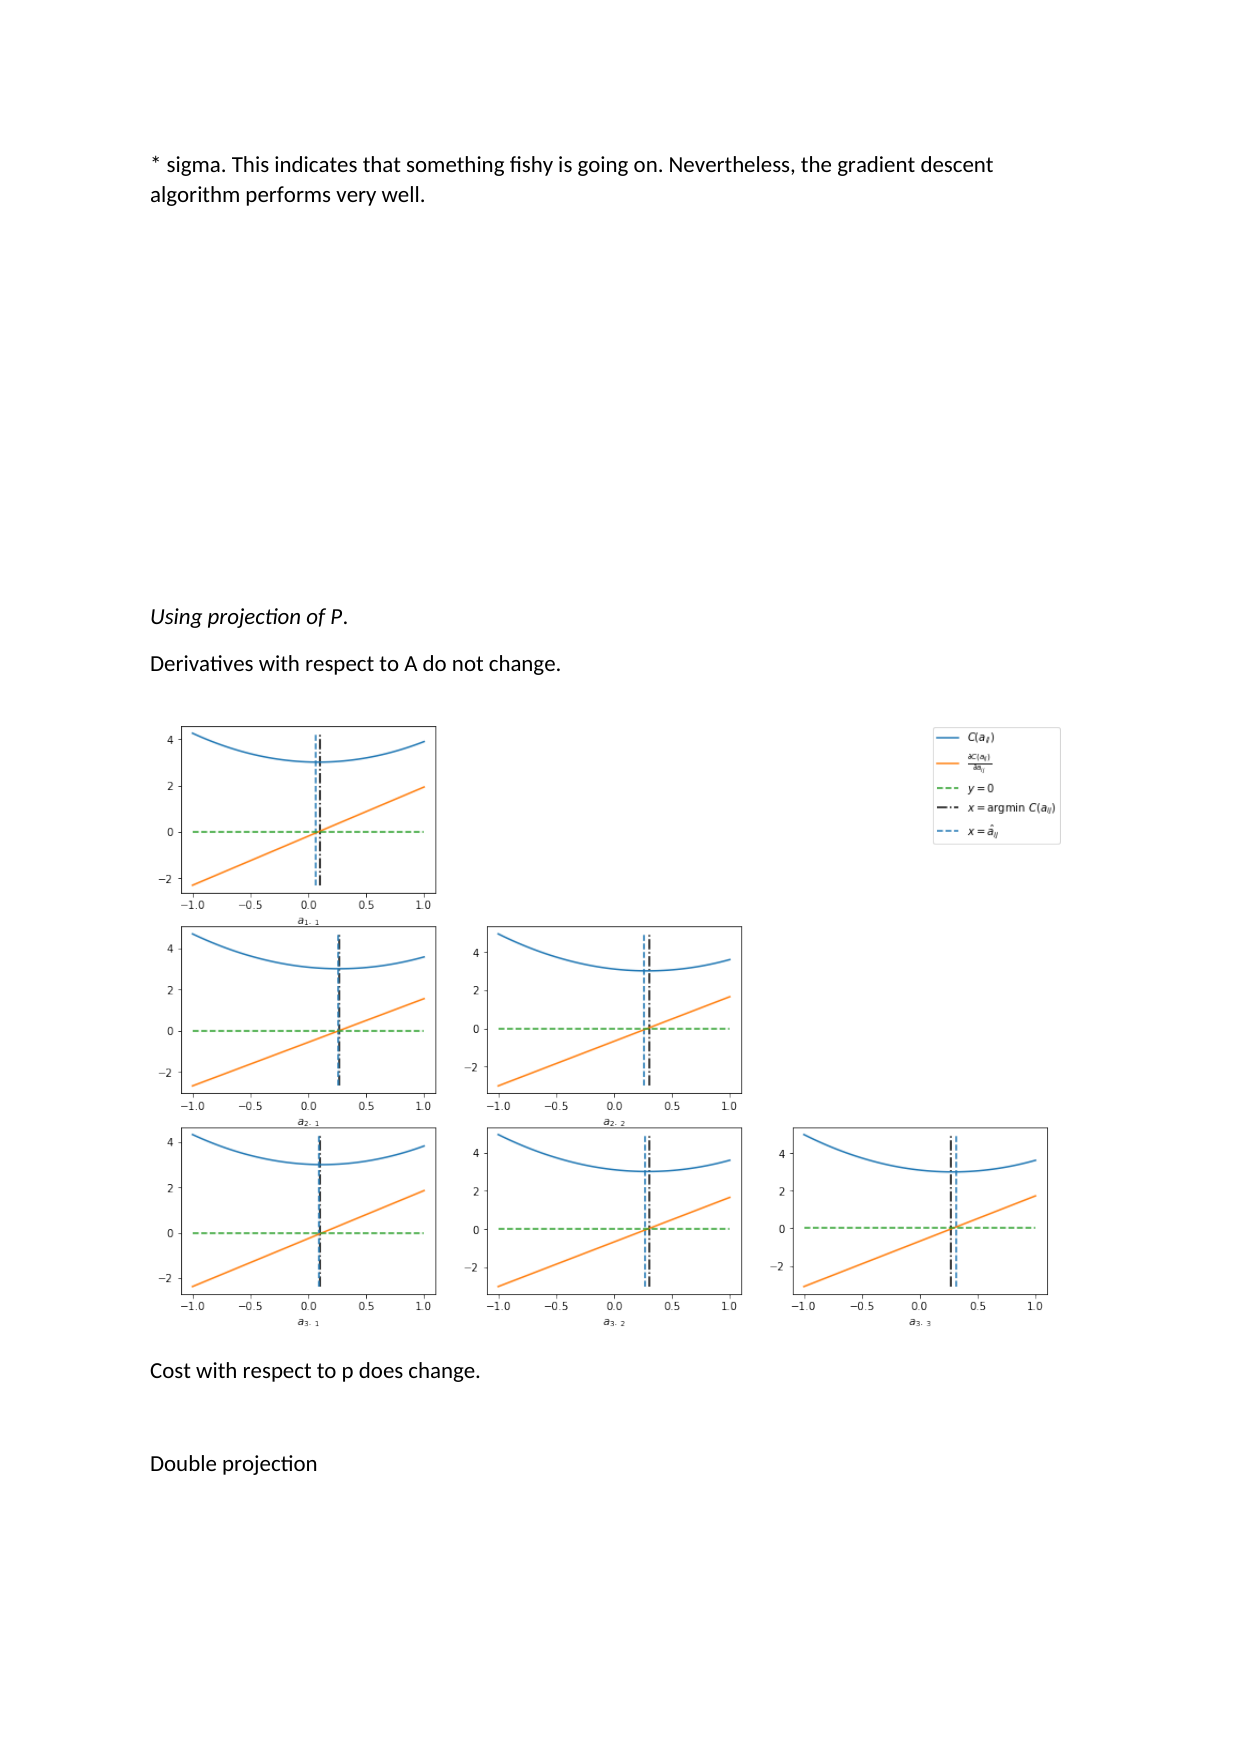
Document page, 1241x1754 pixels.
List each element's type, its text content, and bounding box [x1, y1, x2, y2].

text Cost with respect to p does change. [150, 1356, 1090, 1384]
text Using projection of P. [150, 602, 1090, 630]
picture [150, 695, 1091, 1337]
text Derivatives with respect to A do not change. [150, 649, 1090, 677]
text Double projection [150, 1449, 1090, 1478]
